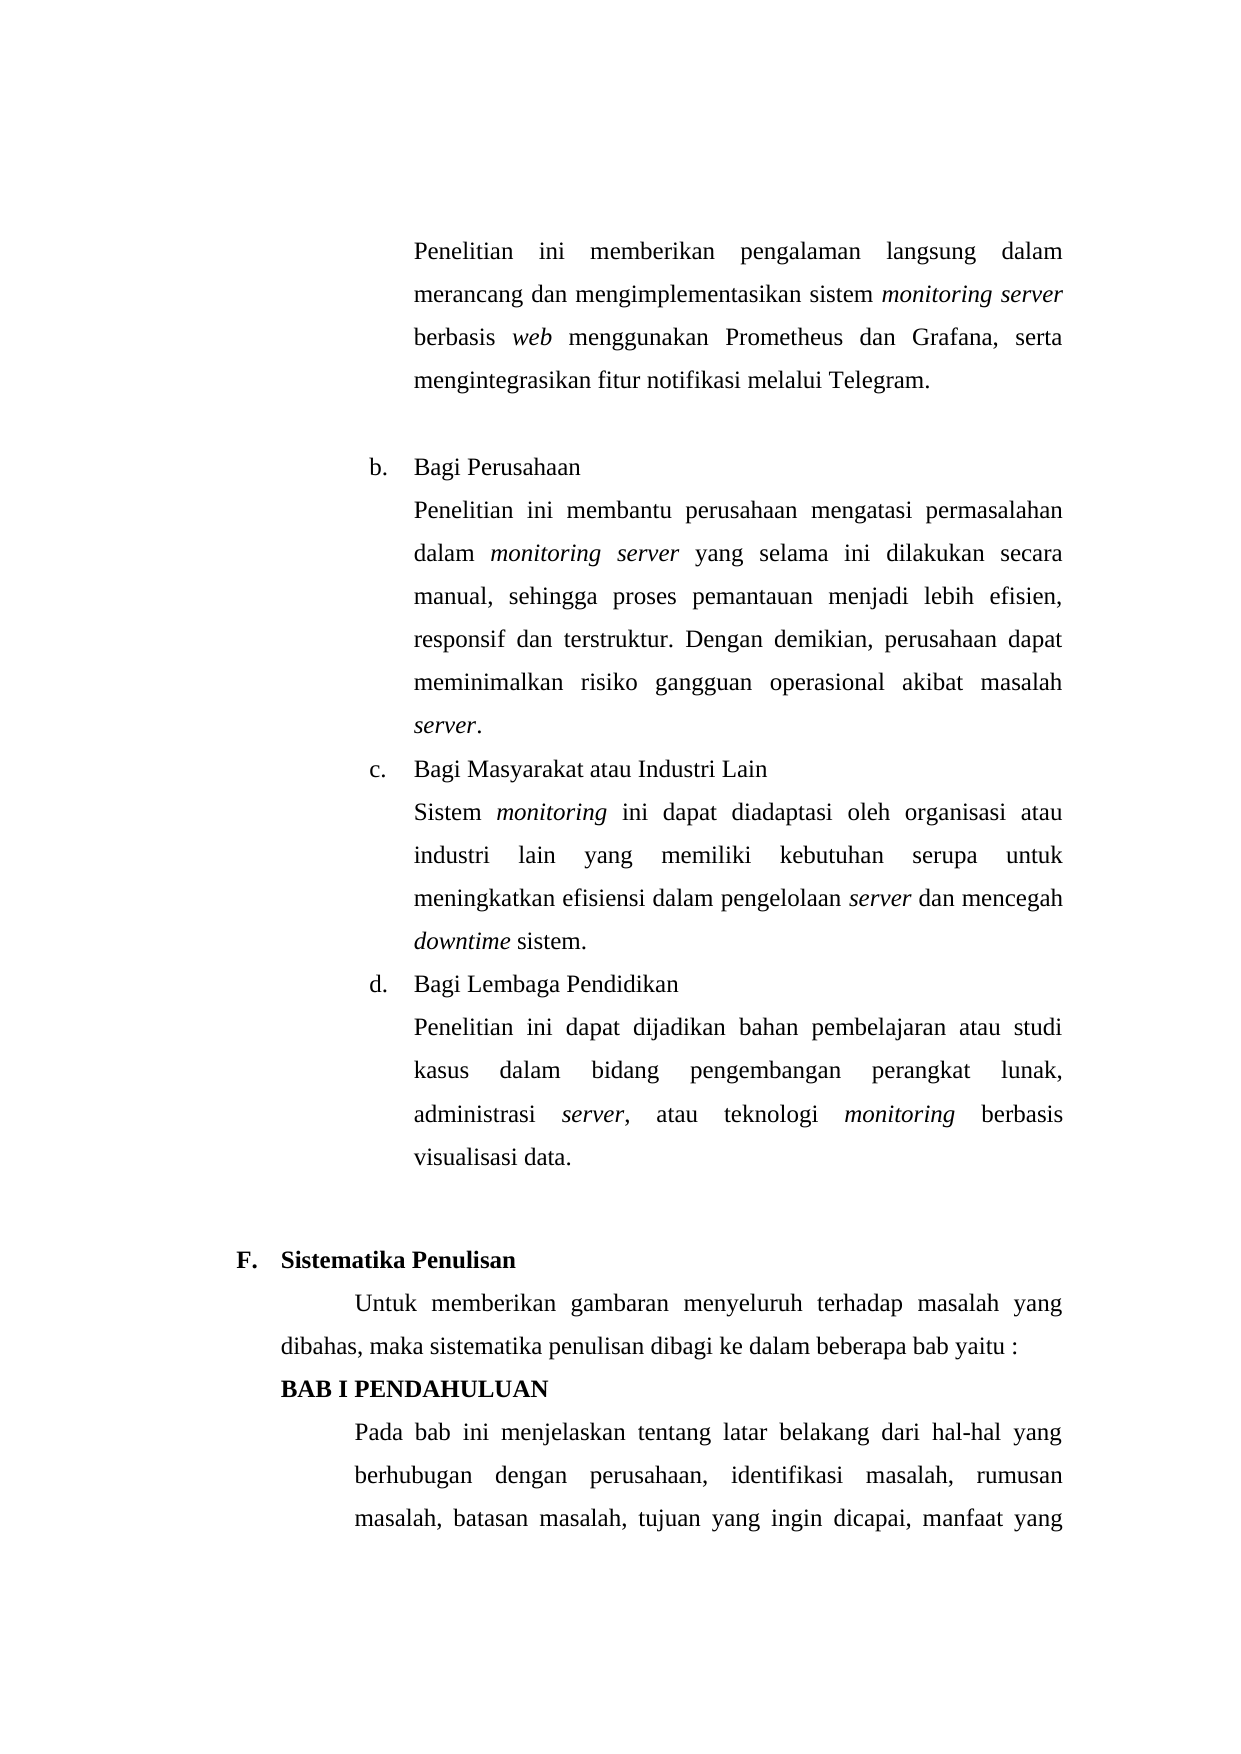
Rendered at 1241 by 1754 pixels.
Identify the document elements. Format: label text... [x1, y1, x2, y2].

list Bagi Lembaga Pendidikan [369, 969, 1063, 998]
list Sistematika Penulisan [236, 1245, 843, 1273]
list Penelitian ini dapat dijadikan bahan pembelajaran atau studi kasus dalam bidang pengembangan perangkat lunak, administrasi server, atau teknologi monitoring berbasis visualisasi data. [413, 1012, 1063, 1171]
text Untuk memberikan gambaran menyeluruh terhadap masalah yang dibahas, maka sistematika penulisan dibagi ke dalam beberapa bab yaitu : [281, 1288, 1063, 1360]
list Bagi Masyarakat atau Industri Lain [369, 754, 1063, 782]
list BAB I PENDAHULUAN [281, 1374, 1063, 1403]
list Penelitian ini membantu perusahaan mengatasi permasalahan dalam monitoring server yang selama ini dilakukan secara manual, sehingga proses pemantauan menjadi lebih efisien, responsif dan terstruktur. Dengan demikian, perusahaan dapat meminimalkan risiko gangguan operasional akibat masalah server. [413, 495, 1063, 739]
list Sistem monitoring ini dapat diadaptasi oleh organisasi atau industri lain yang memiliki kebutuhan serupa untuk meningkatkan efisiensi dalam pengelolaan server dan mencegah downtime sistem. [413, 797, 1063, 955]
list Bagi Perusahaan [369, 452, 1063, 481]
list Penelitian ini memberikan pengalaman langsung dalam merancang dan mengimplementasikan sistem monitoring server berbasis web menggunakan Prometheus dan Grafana, serta mengintegrasikan fitur notifikasi melalui Telegram. [413, 236, 1063, 394]
